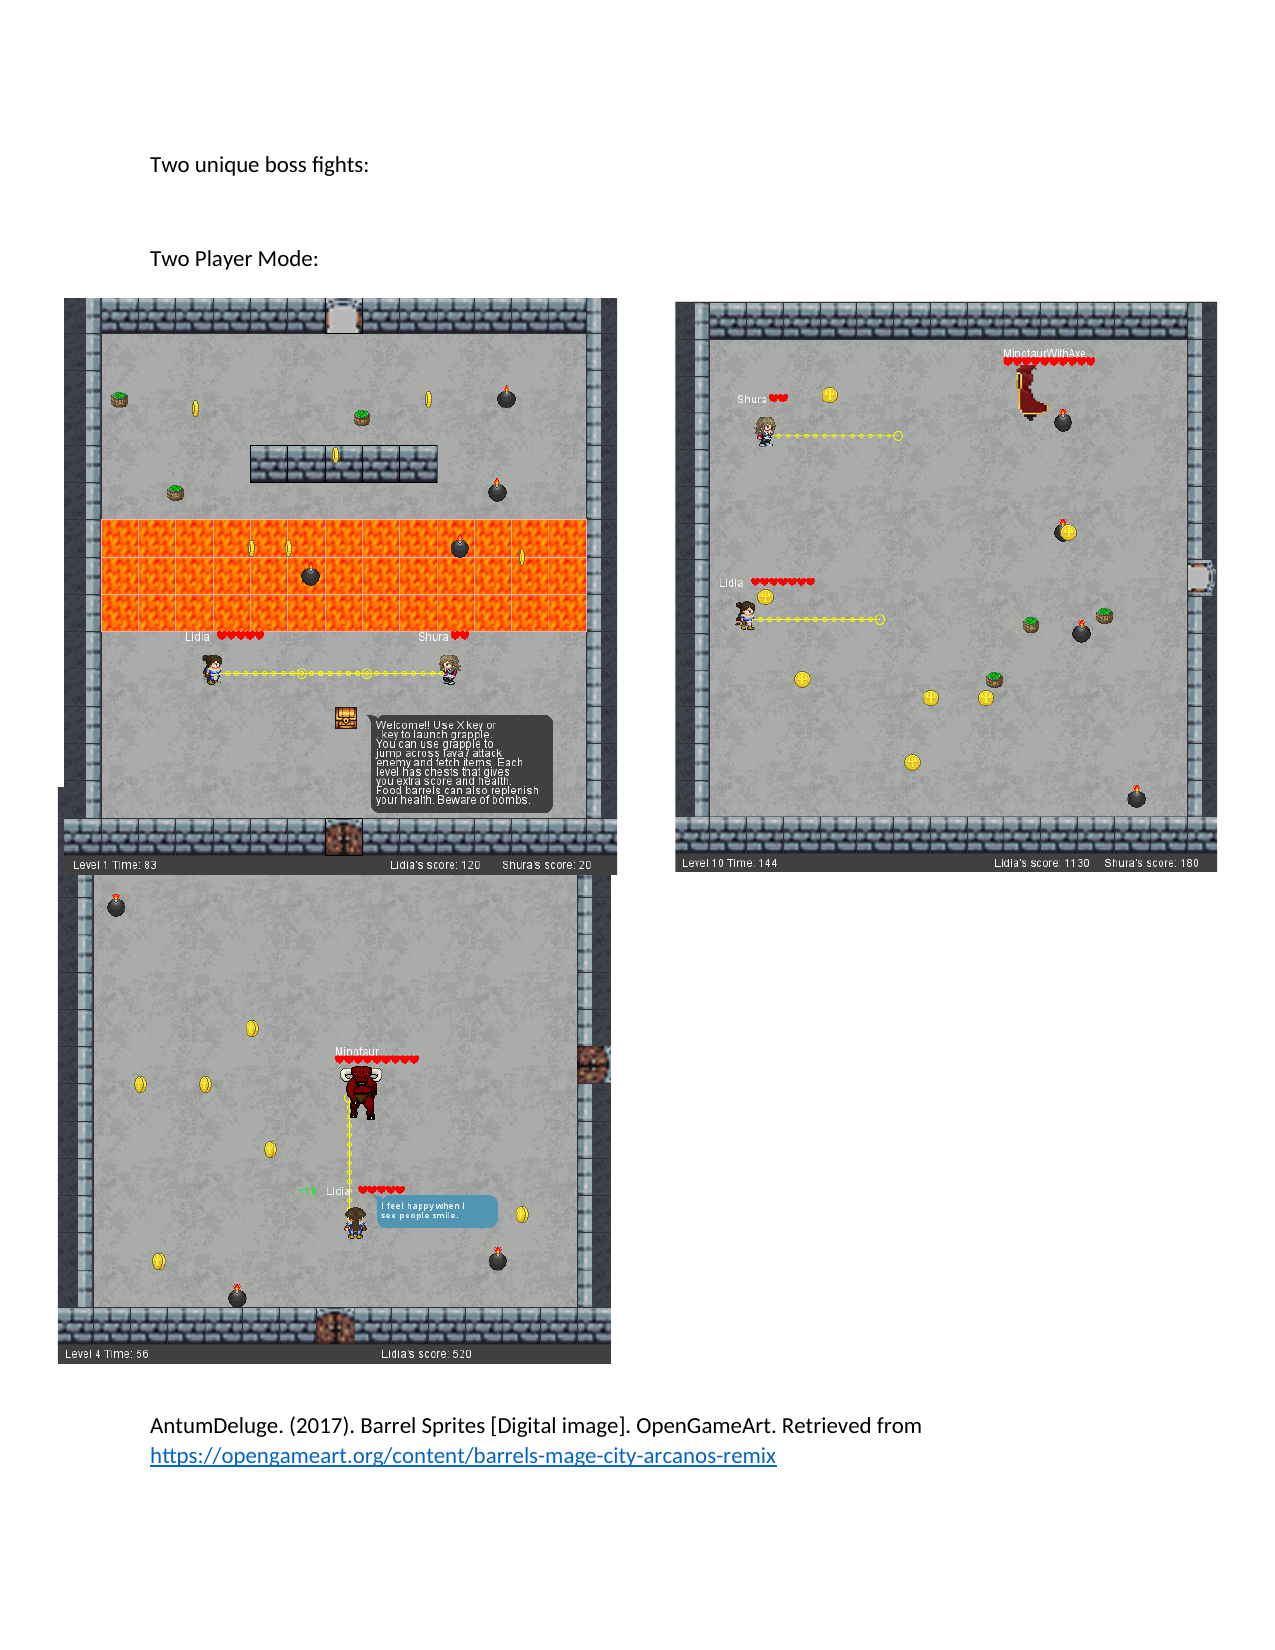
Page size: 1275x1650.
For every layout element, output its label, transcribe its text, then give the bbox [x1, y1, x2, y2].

picture [675, 301, 1218, 872]
text AntumDeluge. (2017). Barrel Sprites [Digital image]. OpenGameArt. Retrieved from https://opengameart.org/content/barrels-mage-city-arcanos-remix [150, 1411, 1125, 1469]
picture [57, 298, 618, 1364]
text Two unique boss fights: [150, 150, 1125, 178]
